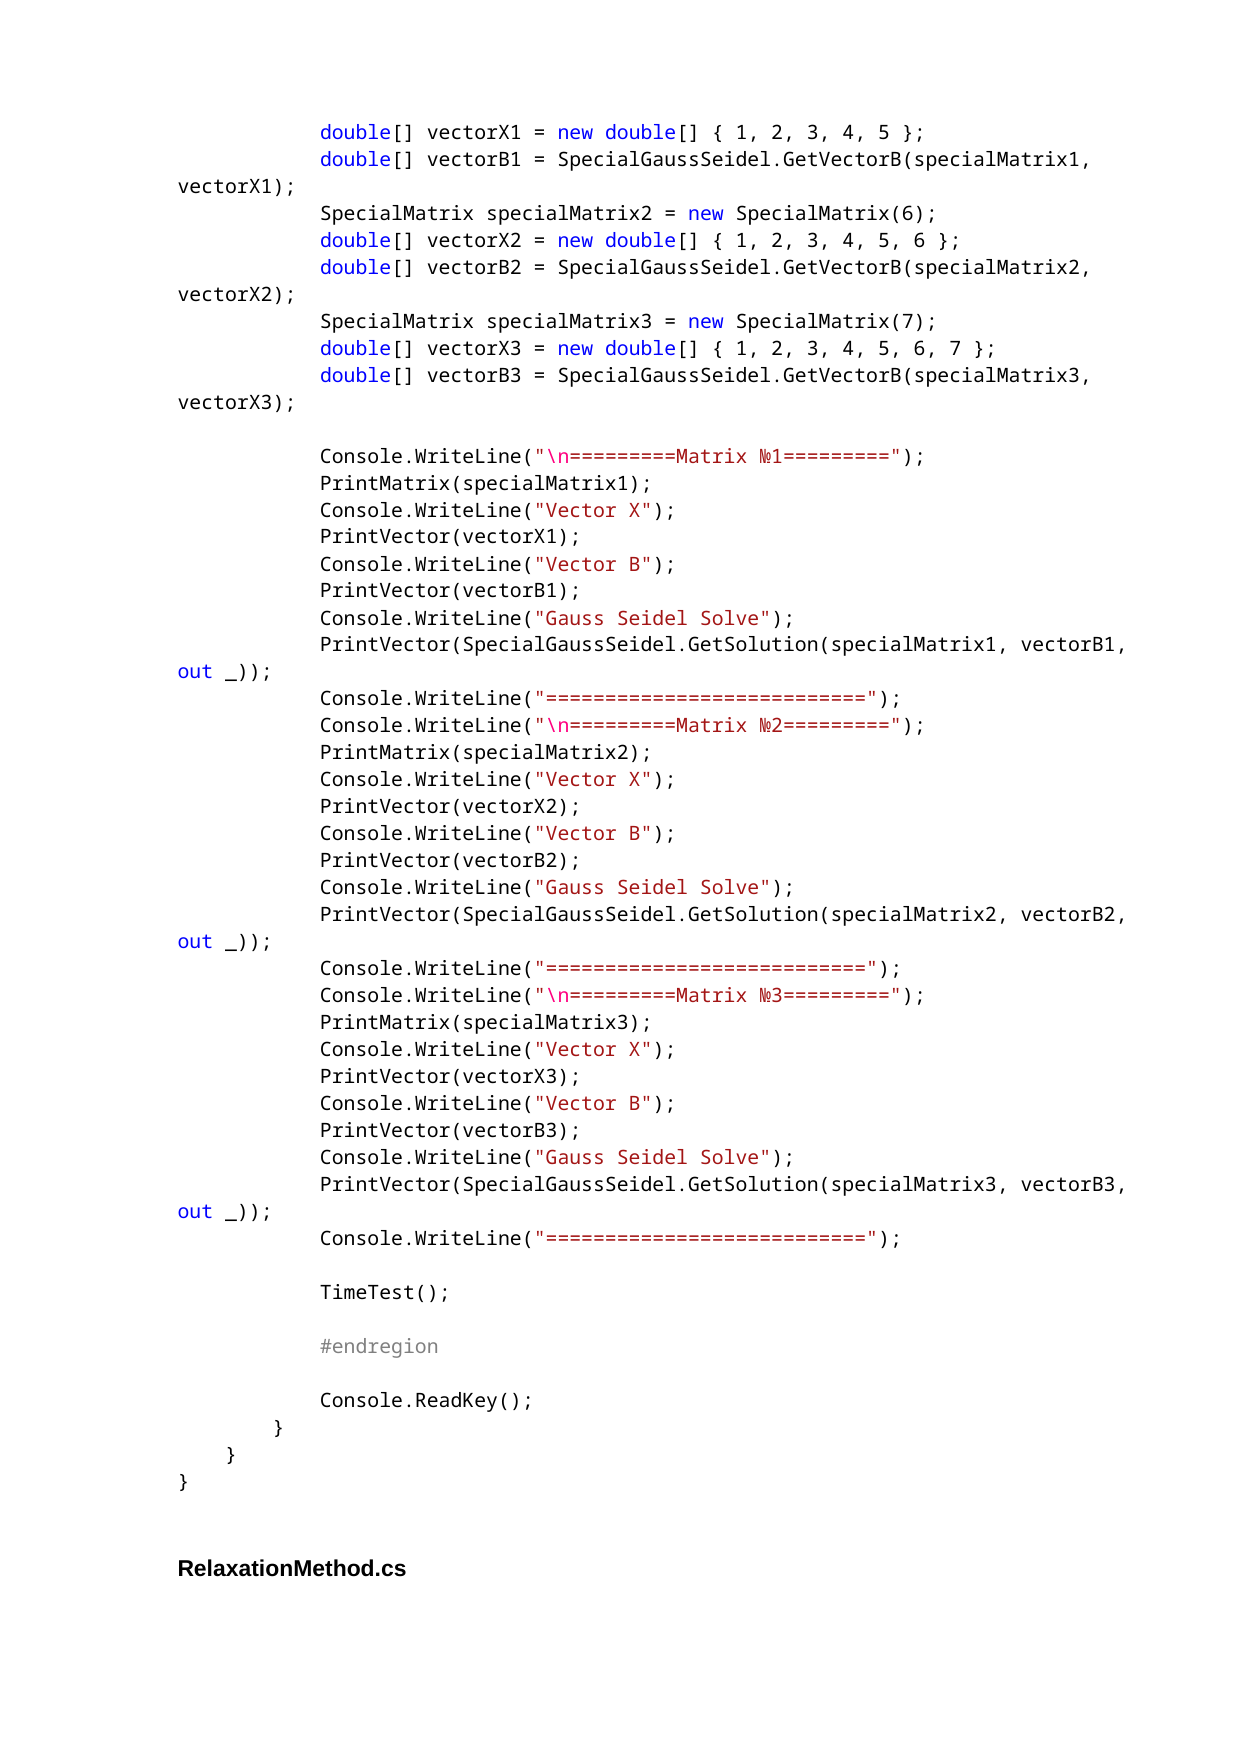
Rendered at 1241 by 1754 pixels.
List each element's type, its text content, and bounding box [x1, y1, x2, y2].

text PrintVector(vectorX3); [177, 1062, 1152, 1089]
text Console.WriteLine("Vector B"); [177, 1089, 1152, 1116]
text SpecialMatrix specialMatrix3 = new SpecialMatrix(7); [177, 307, 1152, 334]
text PrintVector(vectorX2); [177, 793, 1152, 819]
text } [177, 1467, 1152, 1494]
text double[] vectorX3 = new double[] { 1, 2, 3, 4, 5, 6, 7 }; [177, 334, 1152, 361]
text PrintMatrix(specialMatrix2); [177, 739, 1152, 766]
text double[] vectorB3 = SpecialGaussSeidel.GetVectorB(specialMatrix3, vectorX3); [177, 361, 1152, 415]
text PrintVector(vectorB2); [177, 847, 1152, 873]
text Console.WriteLine("Vector X"); [177, 1035, 1152, 1062]
text Console.WriteLine("Vector B"); [177, 819, 1152, 847]
text Console.WriteLine("\n=========Matrix №1========="); [177, 442, 1152, 469]
text #endregion [177, 1332, 1152, 1359]
text } [177, 1440, 1152, 1467]
text PrintVector(vectorX1); [177, 523, 1152, 550]
text Console.WriteLine("Vector B"); [177, 550, 1152, 577]
text Console.WriteLine("==========================="); [177, 954, 1152, 981]
text PrintMatrix(specialMatrix3); [177, 1008, 1152, 1035]
text PrintVector(SpecialGaussSeidel.GetSolution(specialMatrix1, vectorB1, out _)); [177, 631, 1152, 685]
text double[] vectorB1 = SpecialGaussSeidel.GetVectorB(specialMatrix1, vectorX1); [177, 145, 1152, 199]
text } [177, 1413, 1152, 1440]
text PrintMatrix(specialMatrix1); [177, 469, 1152, 496]
text Console.ReadKey(); [177, 1386, 1152, 1413]
text Console.WriteLine("Vector X"); [177, 766, 1152, 793]
text RelaxationMethod.cs [177, 1554, 1152, 1581]
text Console.WriteLine("==========================="); [177, 1224, 1152, 1251]
text double[] vectorX1 = new double[] { 1, 2, 3, 4, 5 }; [177, 118, 1152, 145]
text Console.WriteLine("Gauss Seidel Solve"); [177, 1143, 1152, 1170]
text double[] vectorB2 = SpecialGaussSeidel.GetVectorB(specialMatrix2, vectorX2); [177, 253, 1152, 307]
text Console.WriteLine("Gauss Seidel Solve"); [177, 604, 1152, 631]
text Console.WriteLine("\n=========Matrix №3========="); [177, 981, 1152, 1008]
text Console.WriteLine("\n=========Matrix №2========="); [177, 712, 1152, 739]
text Console.WriteLine("Vector X"); [177, 496, 1152, 523]
text SpecialMatrix specialMatrix2 = new SpecialMatrix(6); [177, 199, 1152, 226]
text Console.WriteLine("Gauss Seidel Solve"); [177, 873, 1152, 901]
text Console.WriteLine("==========================="); [177, 685, 1152, 712]
text PrintVector(SpecialGaussSeidel.GetSolution(specialMatrix2, vectorB2, out _)); [177, 901, 1152, 954]
text double[] vectorX2 = new double[] { 1, 2, 3, 4, 5, 6 }; [177, 226, 1152, 253]
text PrintVector(SpecialGaussSeidel.GetSolution(specialMatrix3, vectorB3, out _)); [177, 1170, 1152, 1224]
text PrintVector(vectorB3); [177, 1116, 1152, 1143]
text PrintVector(vectorB1); [177, 577, 1152, 604]
text TimeTest(); [177, 1278, 1152, 1305]
